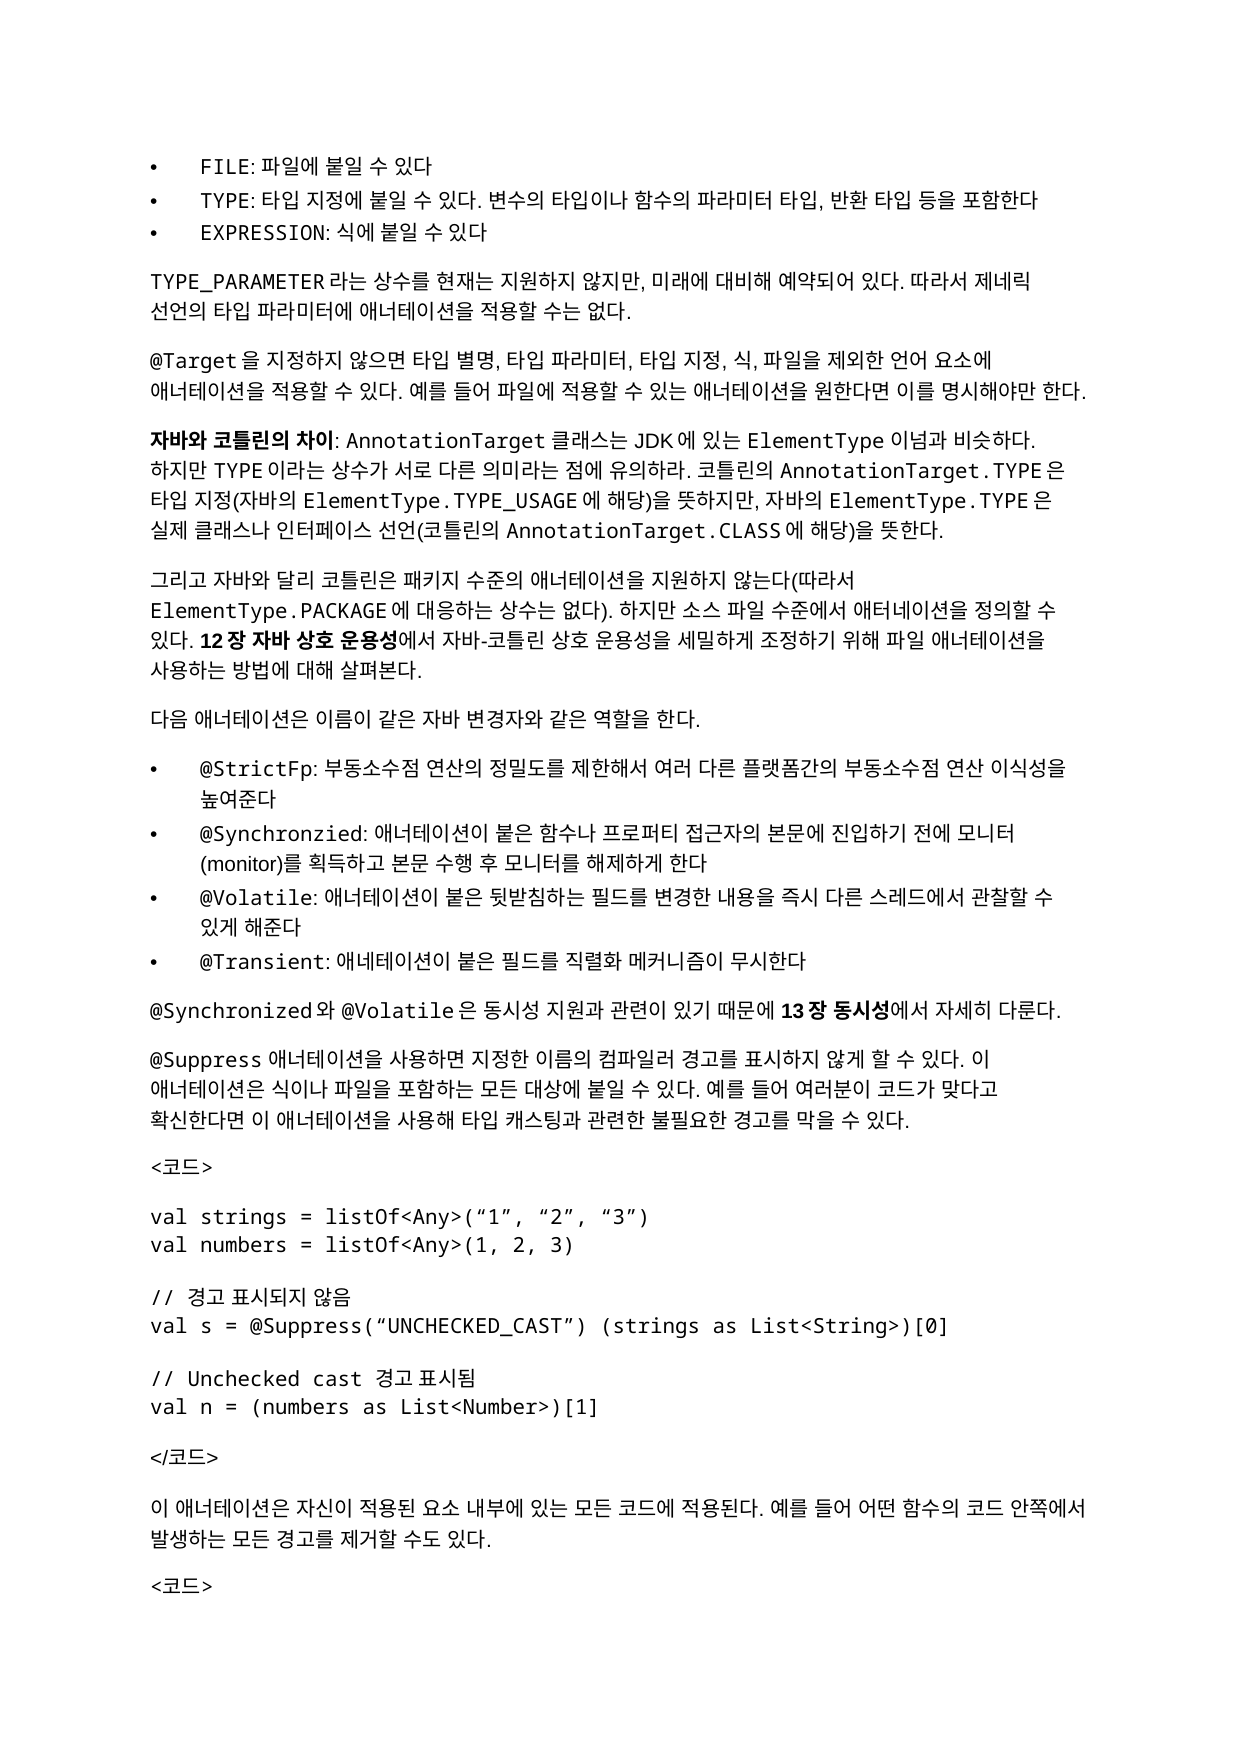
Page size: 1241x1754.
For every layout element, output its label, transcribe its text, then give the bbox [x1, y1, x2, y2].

list @Synchronzied: 애너테이션이 붙은 함수나 프로퍼티 접근자의 본문에 진입하기 전에 모니터(monitor)를 획득하고 본문 수행 후 모니터를 해제하게 한다 [150, 817, 1090, 877]
list @StrictFp: 부동소수점 연산의 정밀도를 제한해서 여러 다른 플랫폼간의 부동소수점 연산 이식성을 높여준다 [150, 752, 1090, 813]
text val strings = listOf<Any>(“1”, “2”, “3”) val numbers = listOf<Any>(1, 2, 3) // 경고 표시되지 않음 val s = @Suppress(“UNCHECKED_CAST”) (strings as List<String>)[0] // Unchecked cast 경고 표시됨 val n = (numbers as List<Number>)[1] [150, 1202, 1090, 1421]
text <코드> [150, 1153, 1090, 1181]
text 다음 애너테이션은 이름이 같은 자바 변경자와 같은 역할을 한다. [150, 703, 1090, 734]
text TYPE_PARAMETER라는 상수를 현재는 지원하지 않지만, 미래에 대비해 예약되어 있다. 따라서 제네릭 선언의 타입 파라미터에 애너테이션을 적용할 수는 없다. [150, 265, 1090, 326]
list EXPRESSION: 식에 붙일 수 있다 [150, 218, 1090, 247]
text 그리고 자바와 달리 코틀린은 패키지 수준의 애너테이션을 지원하지 않는다(따라서 ElementType.PACKAGE에 대응하는 상수는 없다). 하지만 소스 파일 수준에서 애터네이션을 정의할 수 있다. 12장 자바 상호 운용성에서 자바-코틀린 상호 운용성을 세밀하게 조정하기 위해 파일 애너테이션을 사용하는 방법에 대해 살펴본다. [150, 564, 1090, 685]
text @Synchronized와 @Volatile은 동시성 지원과 관련이 있기 때문에 13장 동시성에서 자세히 다룬다. [150, 994, 1090, 1025]
list @Transient: 애네테이션이 붙은 필드를 직렬화 메커니즘이 무시한다 [150, 945, 1090, 976]
text </코드> [150, 1442, 1090, 1472]
text <코드> [150, 1572, 1090, 1600]
text @Suppress 애너테이션을 사용하면 지정한 이름의 컴파일러 경고를 표시하지 않게 할 수 있다. 이 애너테이션은 식이나 파일을 포함하는 모든 대상에 붙일 수 있다. 예를 들어 여러분이 코드가 맞다고 확신한다면 이 애너테이션을 사용해 타입 캐스팅과 관련한 불필요한 경고를 막을 수 있다. [150, 1043, 1090, 1134]
list FILE: 파일에 붙일 수 있다 [150, 150, 1090, 180]
text @Target을 지정하지 않으면 타입 별명, 타입 파라미터, 타입 지정, 식, 파일을 제외한 언어 요소에 애너테이션을 적용할 수 있다. 예를 들어 파일에 적용할 수 있는 애너테이션을 원한다면 이를 명시해야만 한다. [150, 344, 1090, 405]
list @Volatile: 애너테이션이 붙은 뒷받침하는 필드를 변경한 내용을 즉시 다른 스레드에서 관찰할 수 있게 해준다 [150, 881, 1090, 942]
list TYPE: 타입 지정에 붙일 수 있다. 변수의 타입이나 함수의 파라미터 타입, 반환 타입 등을 포함한다 [150, 184, 1090, 214]
text 자바와 코틀린의 차이: AnnotationTarget 클래스는 JDK에 있는 ElementType 이넘과 비슷하다. 하지만 TYPE이라는 상수가 서로 다른 의미라는 점에 유의하라. 코틀린의 AnnotationTarget.TYPE은 타입 지정(자바의 ElementType.TYPE_USAGE에 해당)을 뜻하지만, 자바의 ElementType.TYPE은 실제 클래스나 인터페이스 선언(코틀린의 AnnotationTarget.CLASS에 해당)을 뜻한다. [150, 424, 1090, 545]
text 이 애너테이션은 자신이 적용된 요소 내부에 있는 모든 코드에 적용된다. 예를 들어 어떤 함수의 코드 안쪽에서 발생하는 모든 경고를 제거할 수도 있다. [150, 1493, 1090, 1553]
